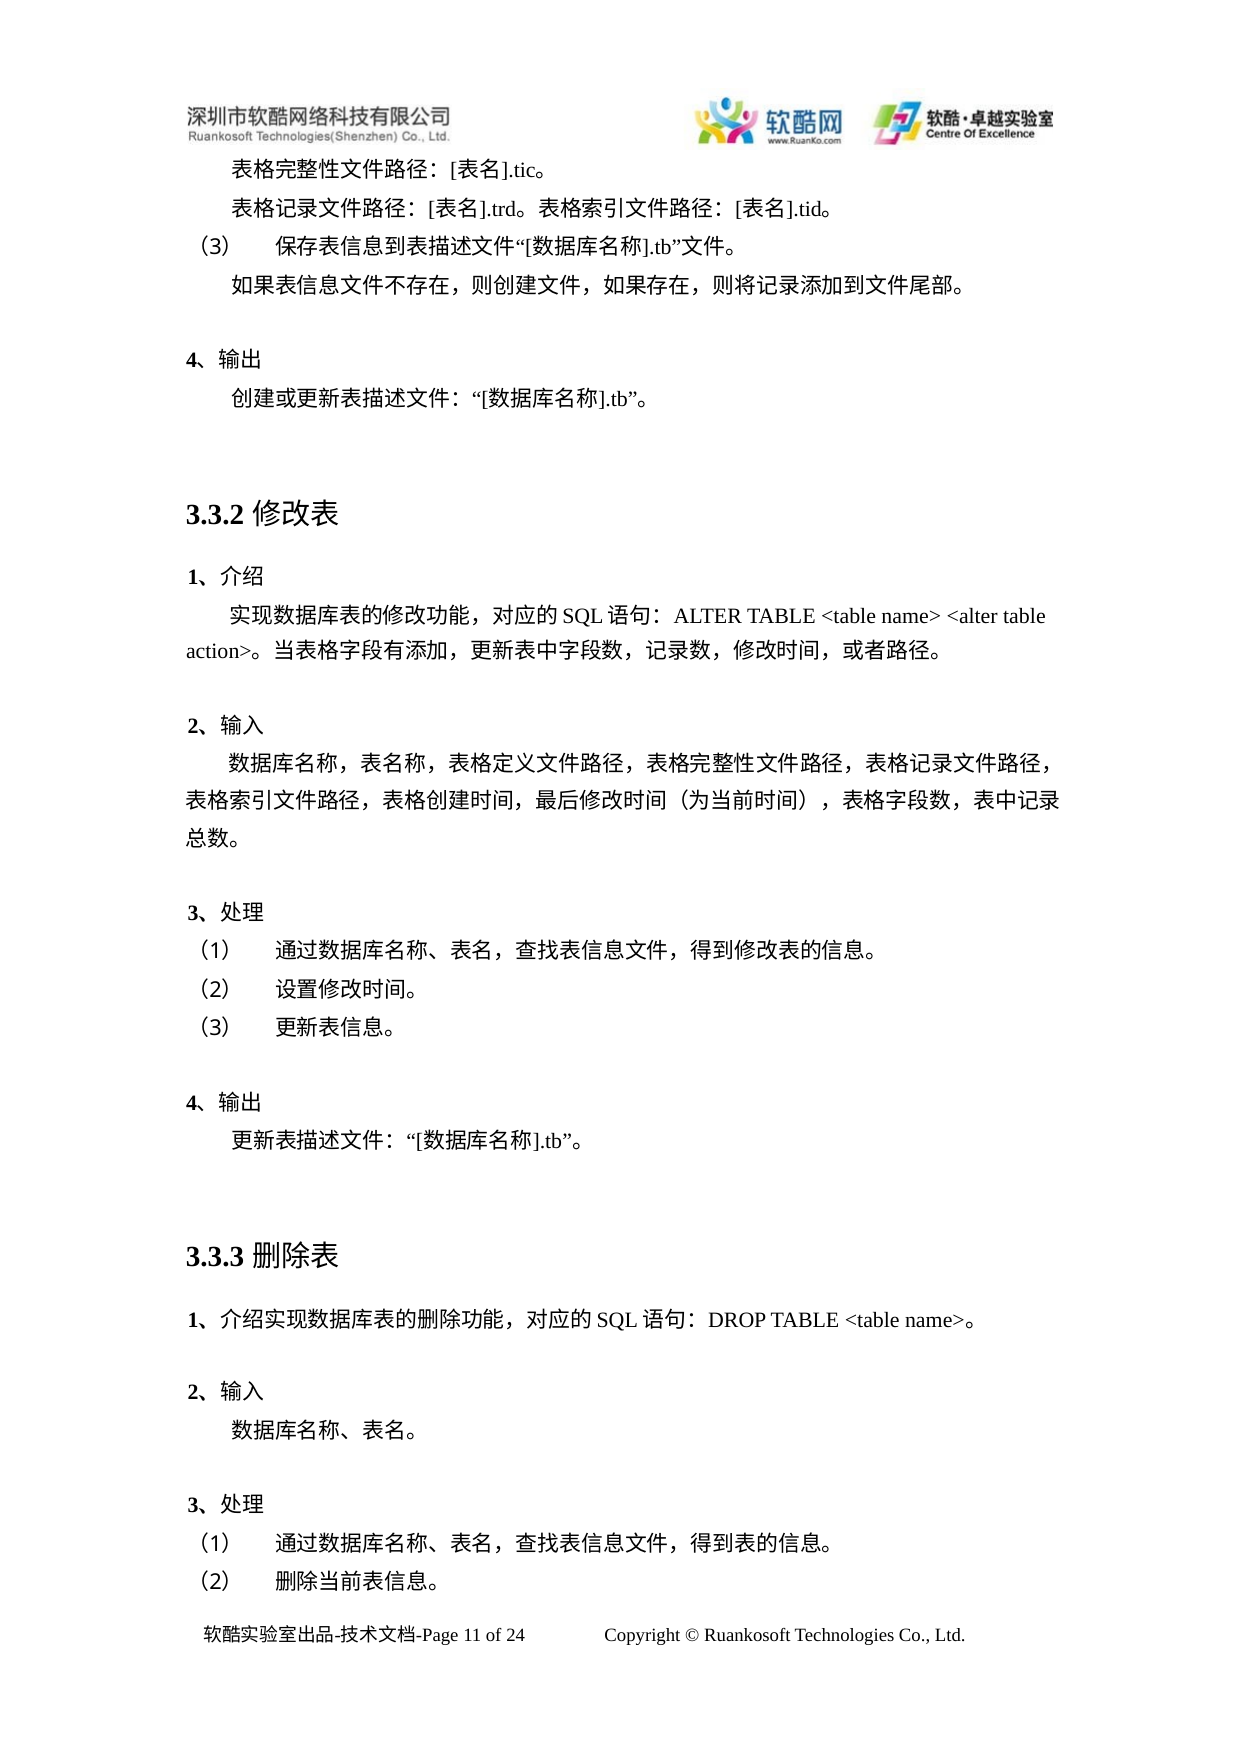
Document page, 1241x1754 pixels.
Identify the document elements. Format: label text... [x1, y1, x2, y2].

text 如果表信息文件不存在，则创建文件，如果存在，则将记录添加到文件尾部。 [231, 268, 1064, 299]
list 处理 [187, 1487, 1064, 1519]
subtitle 修改表 [186, 490, 1064, 533]
list 处理 [187, 894, 1064, 926]
list 输入 [187, 1374, 1064, 1406]
text 数据库名称、表名。 [231, 1413, 1064, 1444]
text 表格记录文件路径：[表名].trd。表格索引文件路径：[表名].tid。 [231, 191, 849, 222]
text 4、输出 [186, 342, 1064, 374]
list 输入 [187, 708, 1064, 739]
text 数据库名称，表名称，表格定义文件路径，表格完整性文件路径，表格记录文件路径，表格索引文件路径，表格创建时间，最后修改时间（为当前时间），表格字段数，表中记录总数。 [186, 746, 1064, 852]
list 更新表信息。 [187, 1010, 1064, 1042]
list 通过数据库名称、表名，查找表信息文件，得到修改表的信息。 [187, 933, 1064, 965]
list 保存表信息到表描述文件“[数据库名称].tb”文件。 [187, 229, 1064, 261]
text 4、输出 [186, 1084, 1064, 1116]
picture [187, 88, 1054, 150]
subtitle 删除表 [186, 1233, 1064, 1275]
list 删除当前表信息。 [187, 1564, 1064, 1596]
text 实现数据库表的修改功能，对应的SQL语句：ALTER TABLE <table name> <alter table action>。当表格字段有添加，更新表中字段数，记录数，修改时间，或者路径。 [186, 598, 1064, 665]
text 创建或更新表描述文件：“[数据库名称].tb”。 [231, 381, 1064, 412]
list 介绍 [187, 559, 1064, 591]
list 通过数据库名称、表名，查找表信息文件，得到表的信息。 [187, 1526, 1064, 1557]
text 更新表描述文件：“[数据库名称].tb”。 [231, 1123, 1064, 1155]
text 表格完整性文件路径：[表名].tic。 [231, 152, 1064, 184]
list 设置修改时间。 [187, 972, 1064, 1003]
list 介绍实现数据库表的删除功能，对应的SQL语句：DROP TABLE <table name>。 [187, 1302, 1064, 1333]
